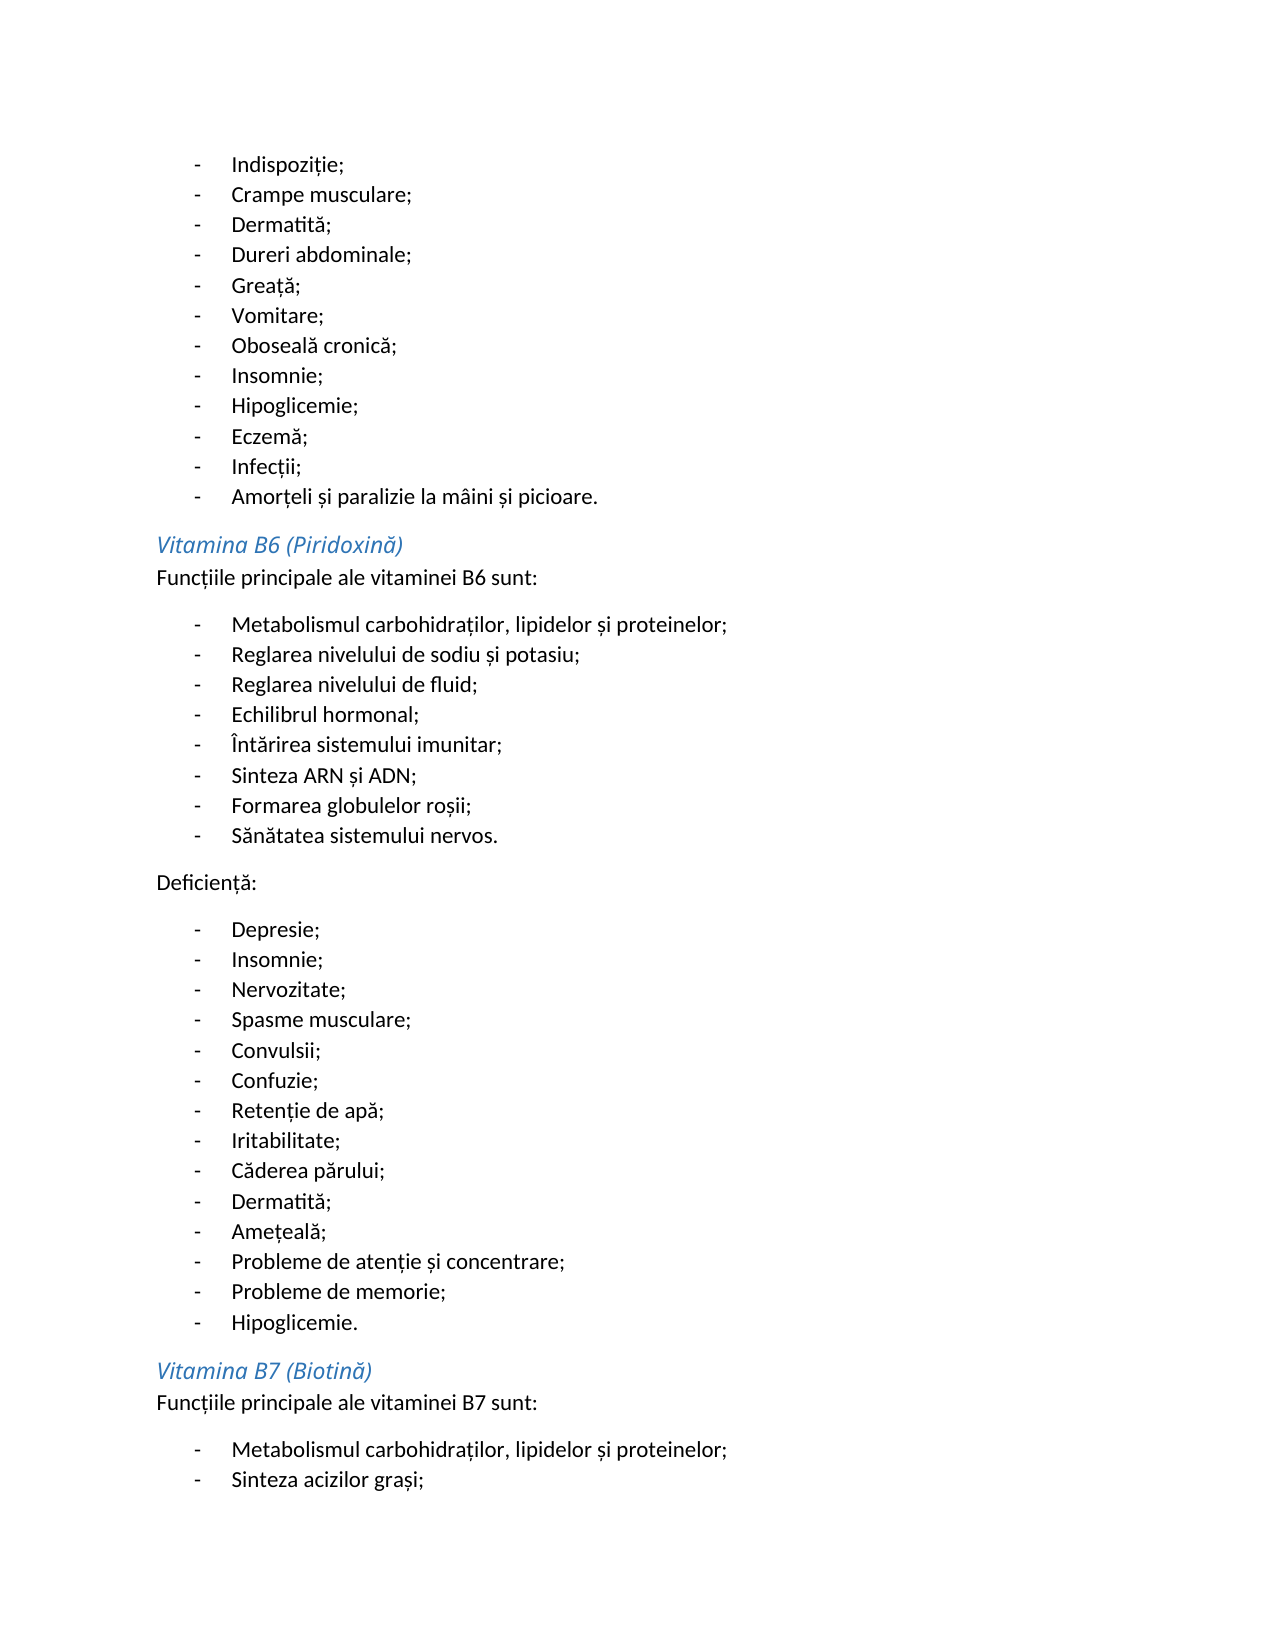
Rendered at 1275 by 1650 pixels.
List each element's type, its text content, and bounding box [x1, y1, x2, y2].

list Metabolismul carbohidraților, lipidelor și proteinelor; [194, 610, 1118, 638]
subtitle Vitamina B6 (Piridoxină) [156, 529, 1118, 560]
list Probleme de atenție și concentrare; [194, 1247, 1118, 1275]
subtitle Vitamina B7 (Biotină) [156, 1354, 1118, 1386]
list Vomitare; [194, 301, 1118, 329]
list Sinteza ARN și ADN; [194, 761, 1118, 789]
list Amețeală; [194, 1217, 1118, 1245]
list Echilibrul hormonal; [194, 700, 1118, 728]
list Metabolismul carbohidraților, lipidelor și proteinelor; [194, 1435, 1118, 1463]
list Insomnie; [194, 361, 1118, 389]
list Oboseală cronică; [194, 331, 1118, 359]
list Crampe musculare; [194, 180, 1118, 208]
list Iritabilitate; [194, 1126, 1118, 1154]
list Probleme de memorie; [194, 1277, 1118, 1306]
list Dureri abdominale; [194, 241, 1118, 269]
list Insomnie; [194, 945, 1118, 973]
list Dermatită; [194, 1187, 1118, 1215]
text Funcțiile principale ale vitaminei B6 sunt: [156, 563, 1118, 591]
list Hipoglicemie. [194, 1308, 1118, 1336]
list Infecții; [194, 452, 1118, 480]
list Întărirea sistemului imunitar; [194, 731, 1118, 759]
list Confuzie; [194, 1066, 1118, 1094]
list Dermatită; [194, 210, 1118, 238]
list Eczemă; [194, 422, 1118, 450]
list Convulsii; [194, 1036, 1118, 1064]
list Reglarea nivelului de sodiu și potasiu; [194, 640, 1118, 668]
list Nervozitate; [194, 975, 1118, 1003]
list Spasme musculare; [194, 1006, 1118, 1034]
list Sinteza acizilor grași; [194, 1465, 1118, 1493]
list Reglarea nivelului de fluid; [194, 670, 1118, 698]
list Retenție de apă; [194, 1096, 1118, 1124]
text Funcțiile principale ale vitaminei B7 sunt: [156, 1388, 1118, 1416]
list Hipoglicemie; [194, 392, 1118, 420]
list Greață; [194, 271, 1118, 299]
list Indispoziție; [194, 150, 1118, 178]
list Amorțeli și paralizie la mâini și picioare. [194, 482, 1118, 510]
text Deficiență: [156, 868, 1118, 896]
list Formarea globulelor roșii; [194, 791, 1118, 819]
list Sănătatea sistemului nervos. [194, 821, 1118, 849]
list Căderea părului; [194, 1157, 1118, 1185]
list Depresie; [194, 915, 1118, 943]
